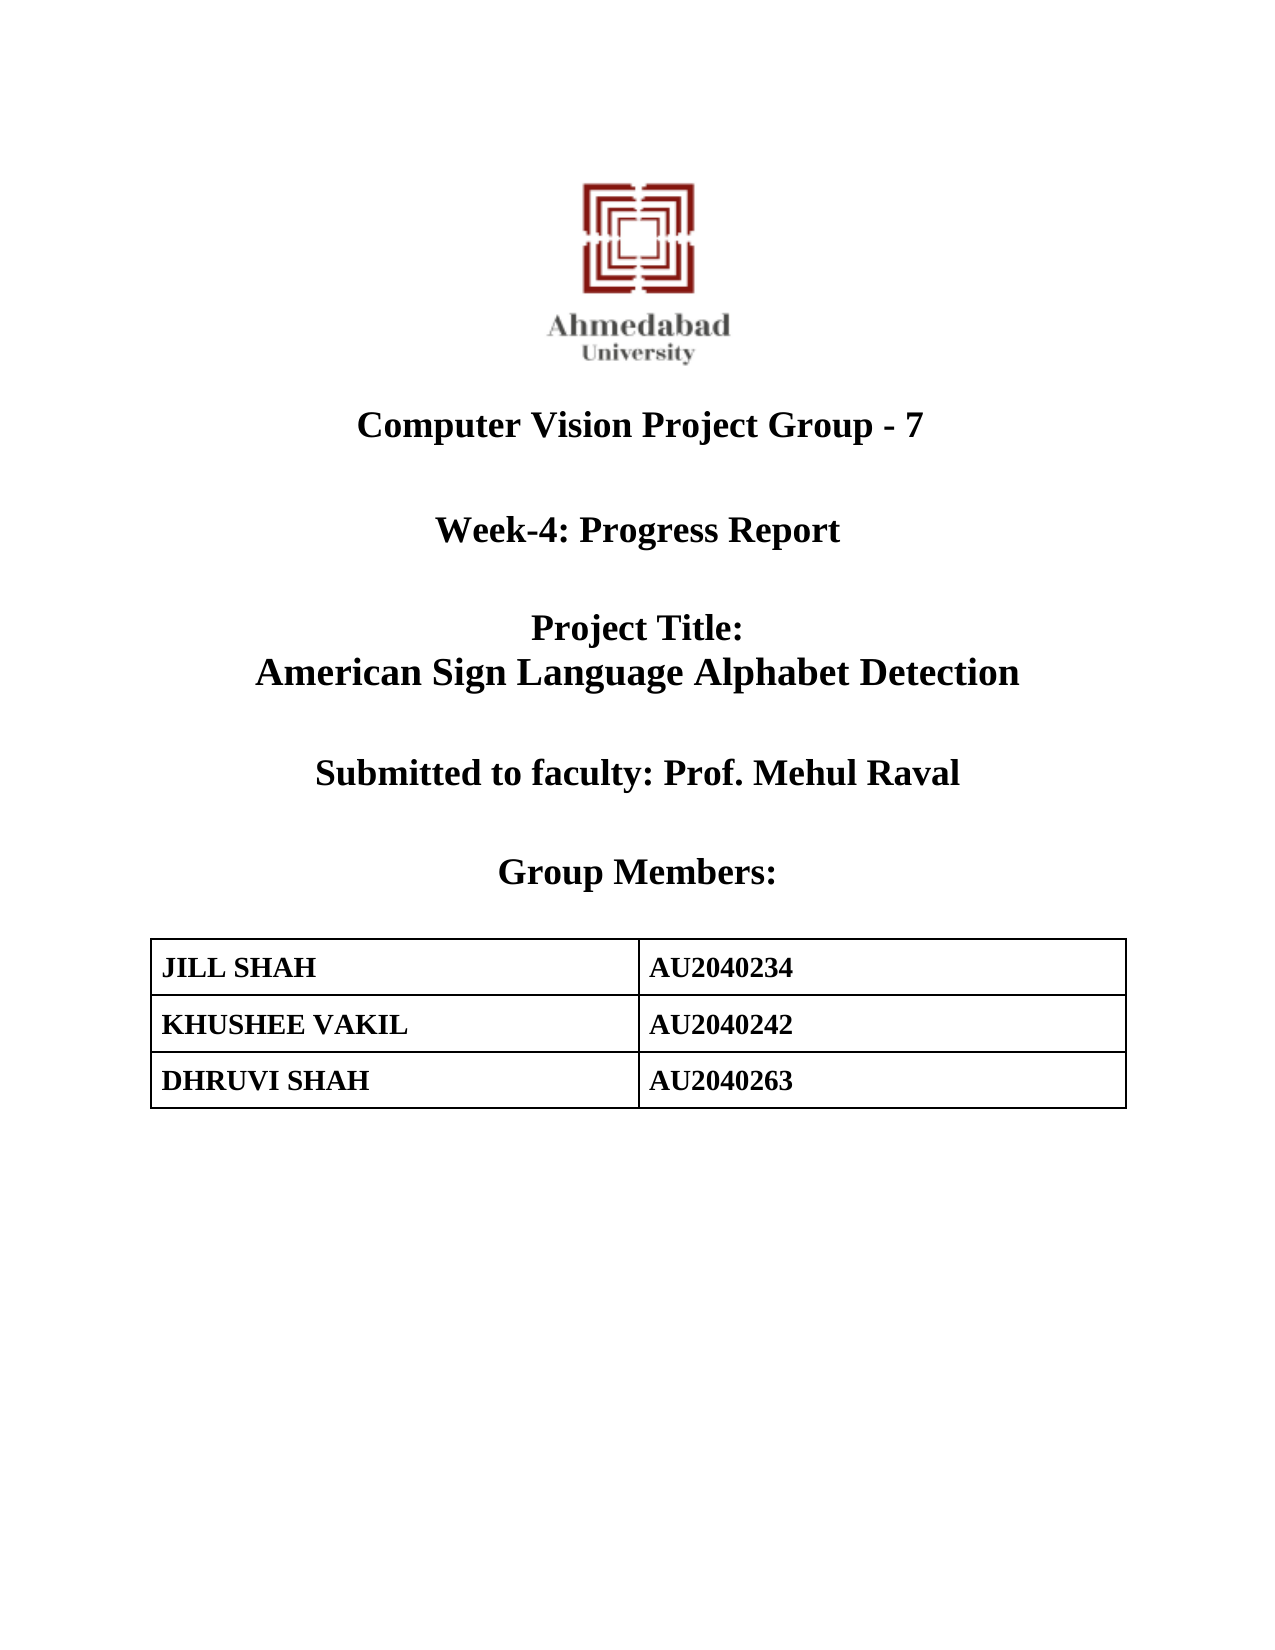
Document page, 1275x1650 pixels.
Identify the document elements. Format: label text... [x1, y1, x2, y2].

text Project Title: [150, 606, 1125, 649]
picture [509, 150, 767, 402]
table_cell DHRUVI SHAH [152, 1053, 638, 1107]
table_header AU2040234 [640, 940, 1125, 994]
table_header JILL SHAH [152, 940, 638, 994]
table_cell KHUSHEE VAKIL [152, 996, 638, 1051]
text Computer Vision Project Group - 7 [269, 402, 1011, 445]
table_cell AU2040242 [640, 996, 1125, 1051]
text Submitted to faculty: Prof. Mehul Raval [150, 751, 1125, 794]
table_cell AU2040263 [640, 1053, 1125, 1107]
text Group Members: [150, 850, 1125, 893]
text Week-4: Progress Report [150, 507, 1125, 550]
text American Sign Language Alphabet Detection [150, 649, 1125, 694]
